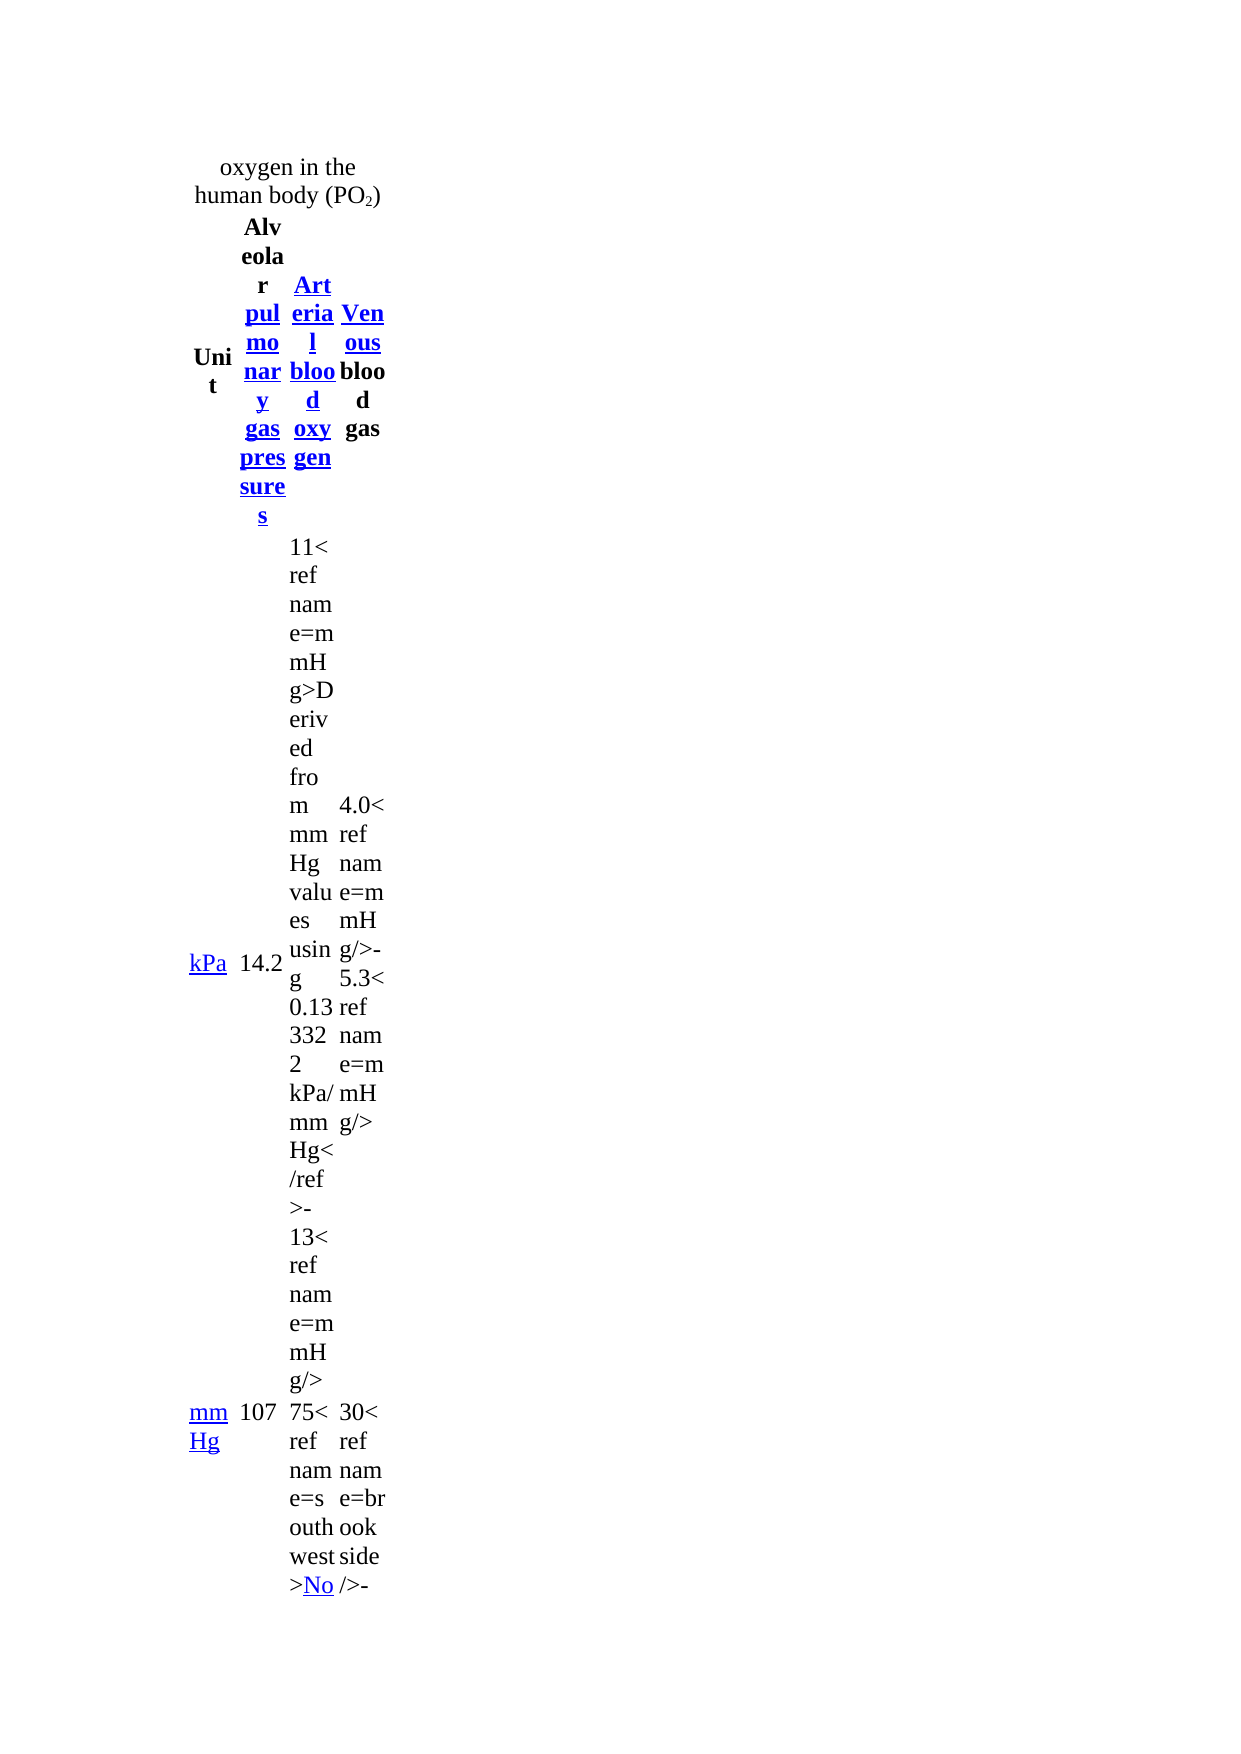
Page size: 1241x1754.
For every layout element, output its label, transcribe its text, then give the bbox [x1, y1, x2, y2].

table_cell 107 [238, 1396, 287, 1600]
table_cell 14.2 [238, 530, 287, 1396]
table_cell Unit [188, 211, 237, 530]
table_cell kPa [188, 530, 237, 1396]
table_cell 4.0<ref name=mmHg/>-5.3<ref name=mmHg/> [338, 530, 387, 1396]
table_cell Venous blood gas [338, 211, 387, 530]
table_cell Arterial blood oxygen [288, 211, 337, 530]
table_cell Alveolar pulmonary gas pressures [238, 211, 287, 530]
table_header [188, 150, 387, 211]
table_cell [288, 1396, 337, 1600]
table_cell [338, 1396, 387, 1600]
table_cell mmHg [188, 1396, 237, 1600]
table_cell 11<ref name=mmHg>Derived from mmHg values using 0.133322 kPa/mmHg</ref>-13<ref name=mmHg/> [288, 530, 337, 1396]
